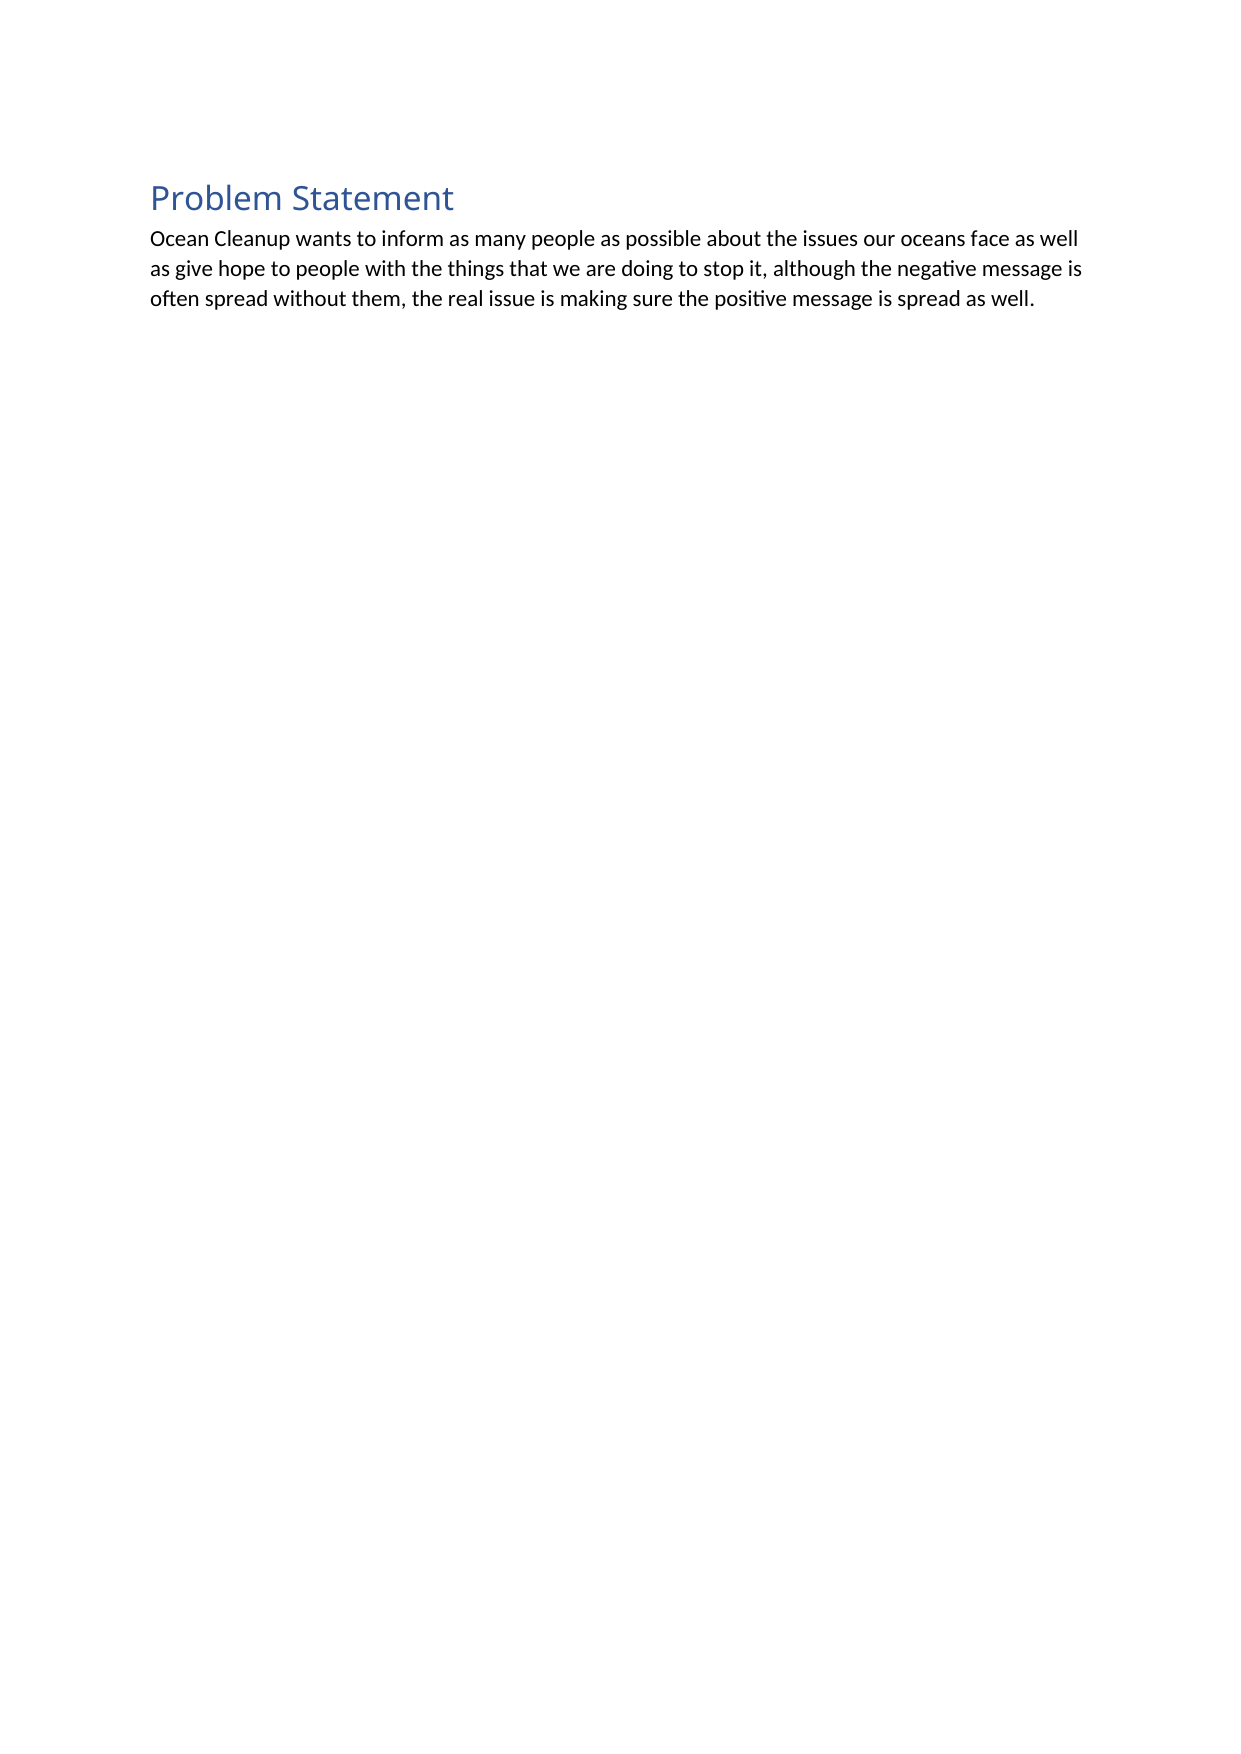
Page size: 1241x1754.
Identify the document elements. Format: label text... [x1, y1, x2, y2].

text Ocean Cleanup wants to inform as many people as possible about the issues our oceans face as well as give hope to people with the things that we are doing to stop it, although the negative message is often spread without them, the real issue is making sure the positive message is spread as well. [150, 224, 1090, 312]
subtitle Problem Statement [150, 175, 1090, 220]
